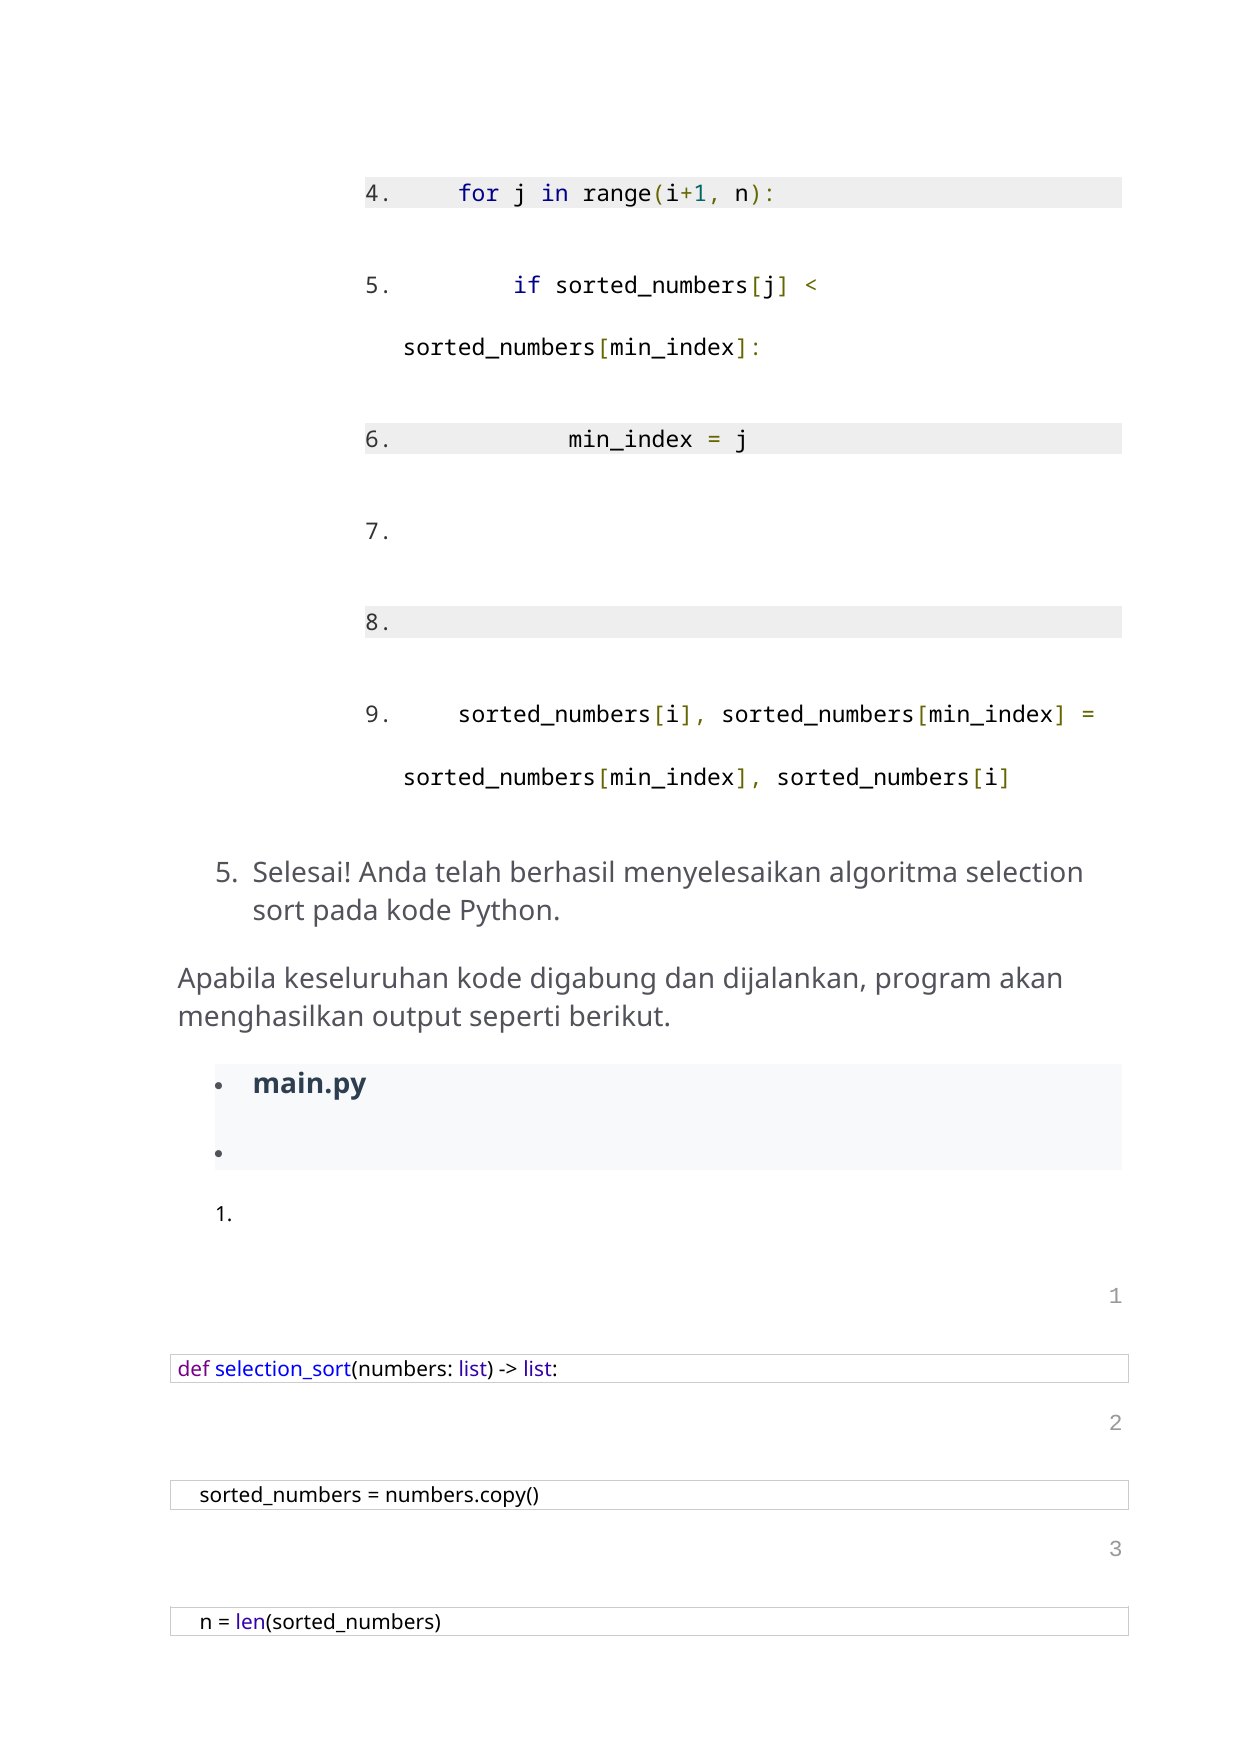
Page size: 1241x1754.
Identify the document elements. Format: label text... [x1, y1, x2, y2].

list main.py [215, 1064, 1122, 1102]
text 3 [177, 1538, 1122, 1564]
text Apabila keseluruhan kode digabung dan dijalankan, program akan menghasilkan output seperti berikut. [177, 958, 1122, 1035]
list if sorted_numbers[j] < sorted_numbers[min_index]: [365, 269, 1122, 363]
text 1 [177, 1285, 1122, 1311]
text def selection_sort(numbers: list) -> list: [171, 1355, 1128, 1382]
list sorted_numbers[i], sorted_numbers[min_index] = sorted_numbers[min_index], sorted_numbers[i] [365, 698, 1122, 792]
text 2 [177, 1411, 1122, 1437]
list for j in range(i+1, n): [365, 177, 1122, 208]
text n = len(sorted_numbers) [171, 1608, 1128, 1635]
list min_index = j [365, 423, 1122, 454]
list Selesai! Anda telah berhasil menyelesaikan algoritma selection sort pada kode Python. [215, 852, 1122, 929]
text sorted_numbers = numbers.copy() [171, 1481, 1128, 1509]
